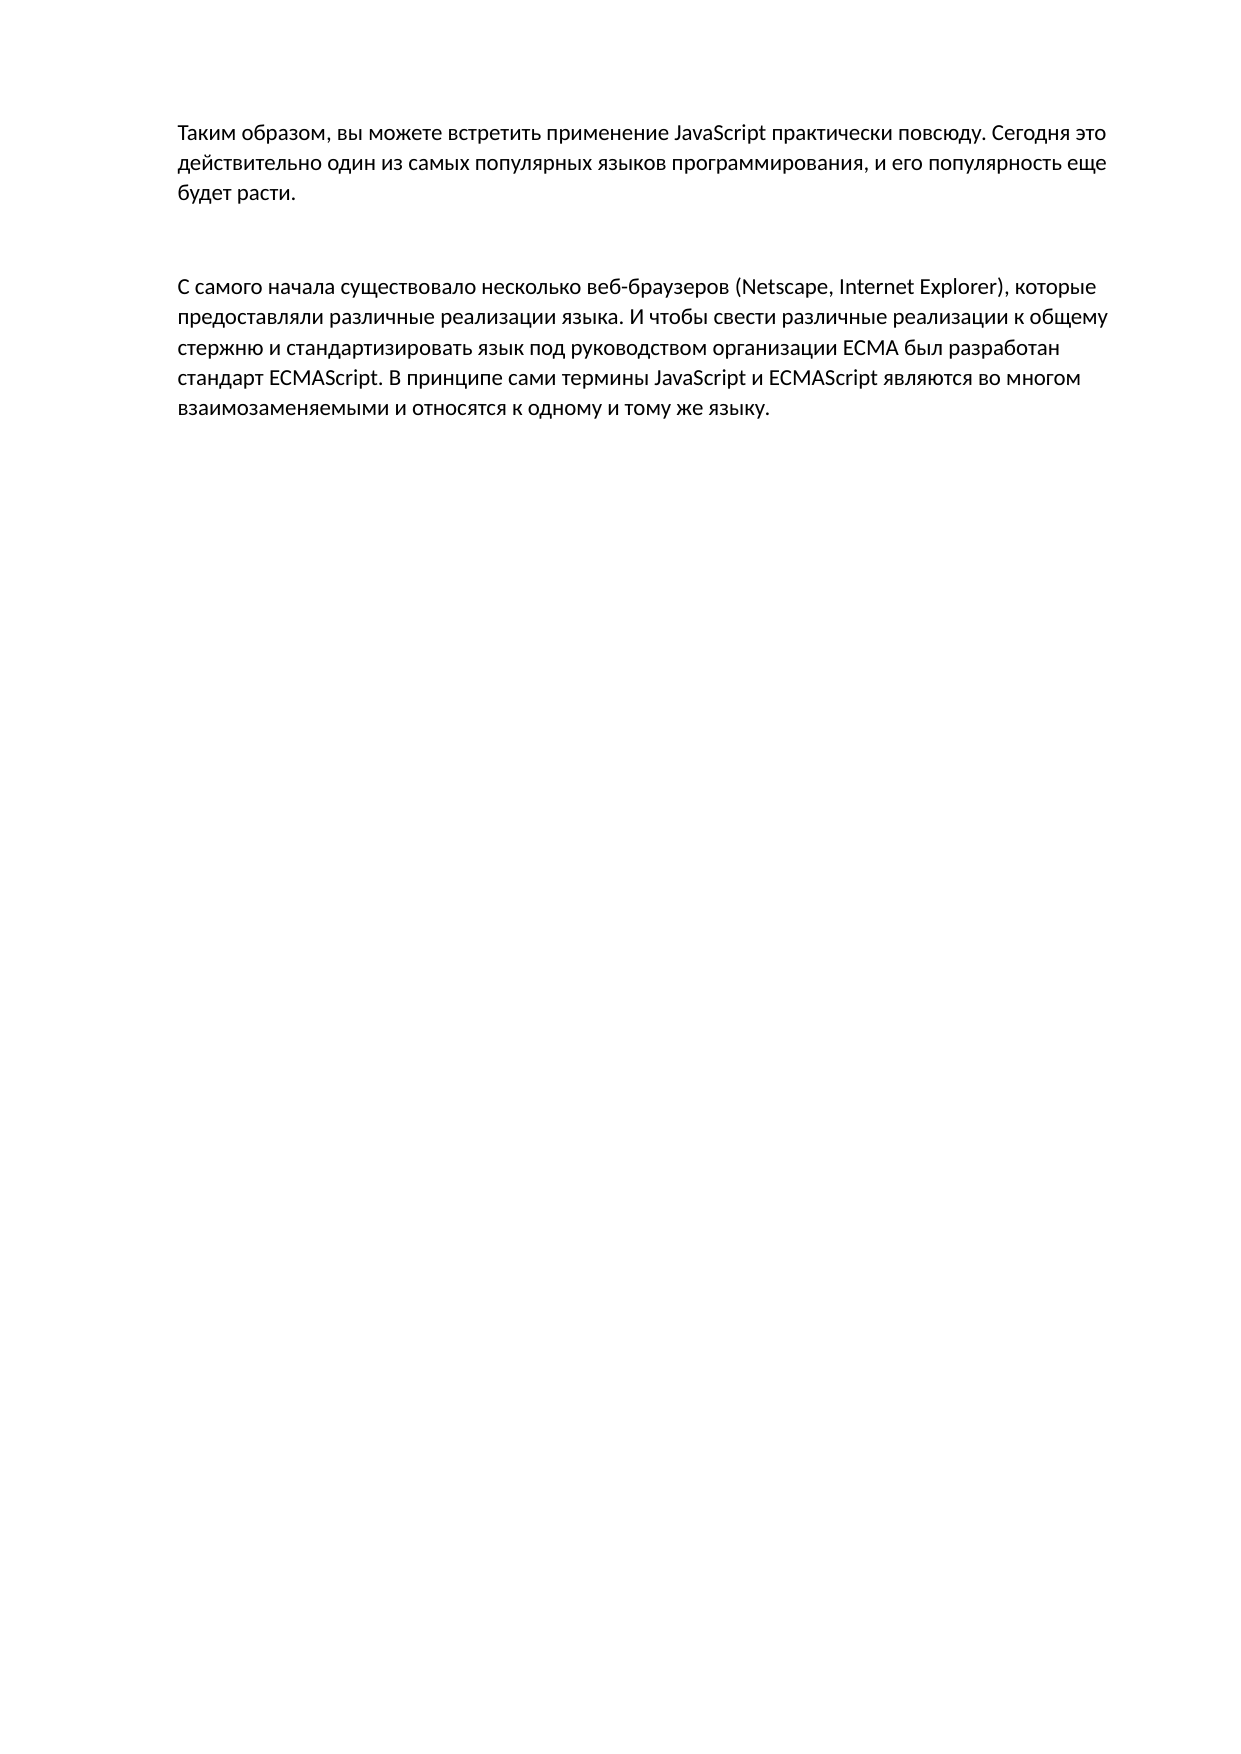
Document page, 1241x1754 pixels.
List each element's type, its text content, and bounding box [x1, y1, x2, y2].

text Таким образом, вы можете встретить применение JavaScript практически повсюду. Сегодня это действительно один из самых популярных языков программирования, и его популярность еще будет расти. [177, 118, 1152, 207]
text С самого начала существовало несколько веб-браузеров (Netscape, Internet Explorer), которые предоставляли различные реализации языка. И чтобы свести различные реализации к общему стержню и стандартизировать язык под руководством организации ECMA был разработан стандарт ECMAScript. В принципе сами термины JavaScript и ECMAScript являются во многом взаимозаменяемыми и относятся к одному и тому же языку. [177, 272, 1152, 421]
